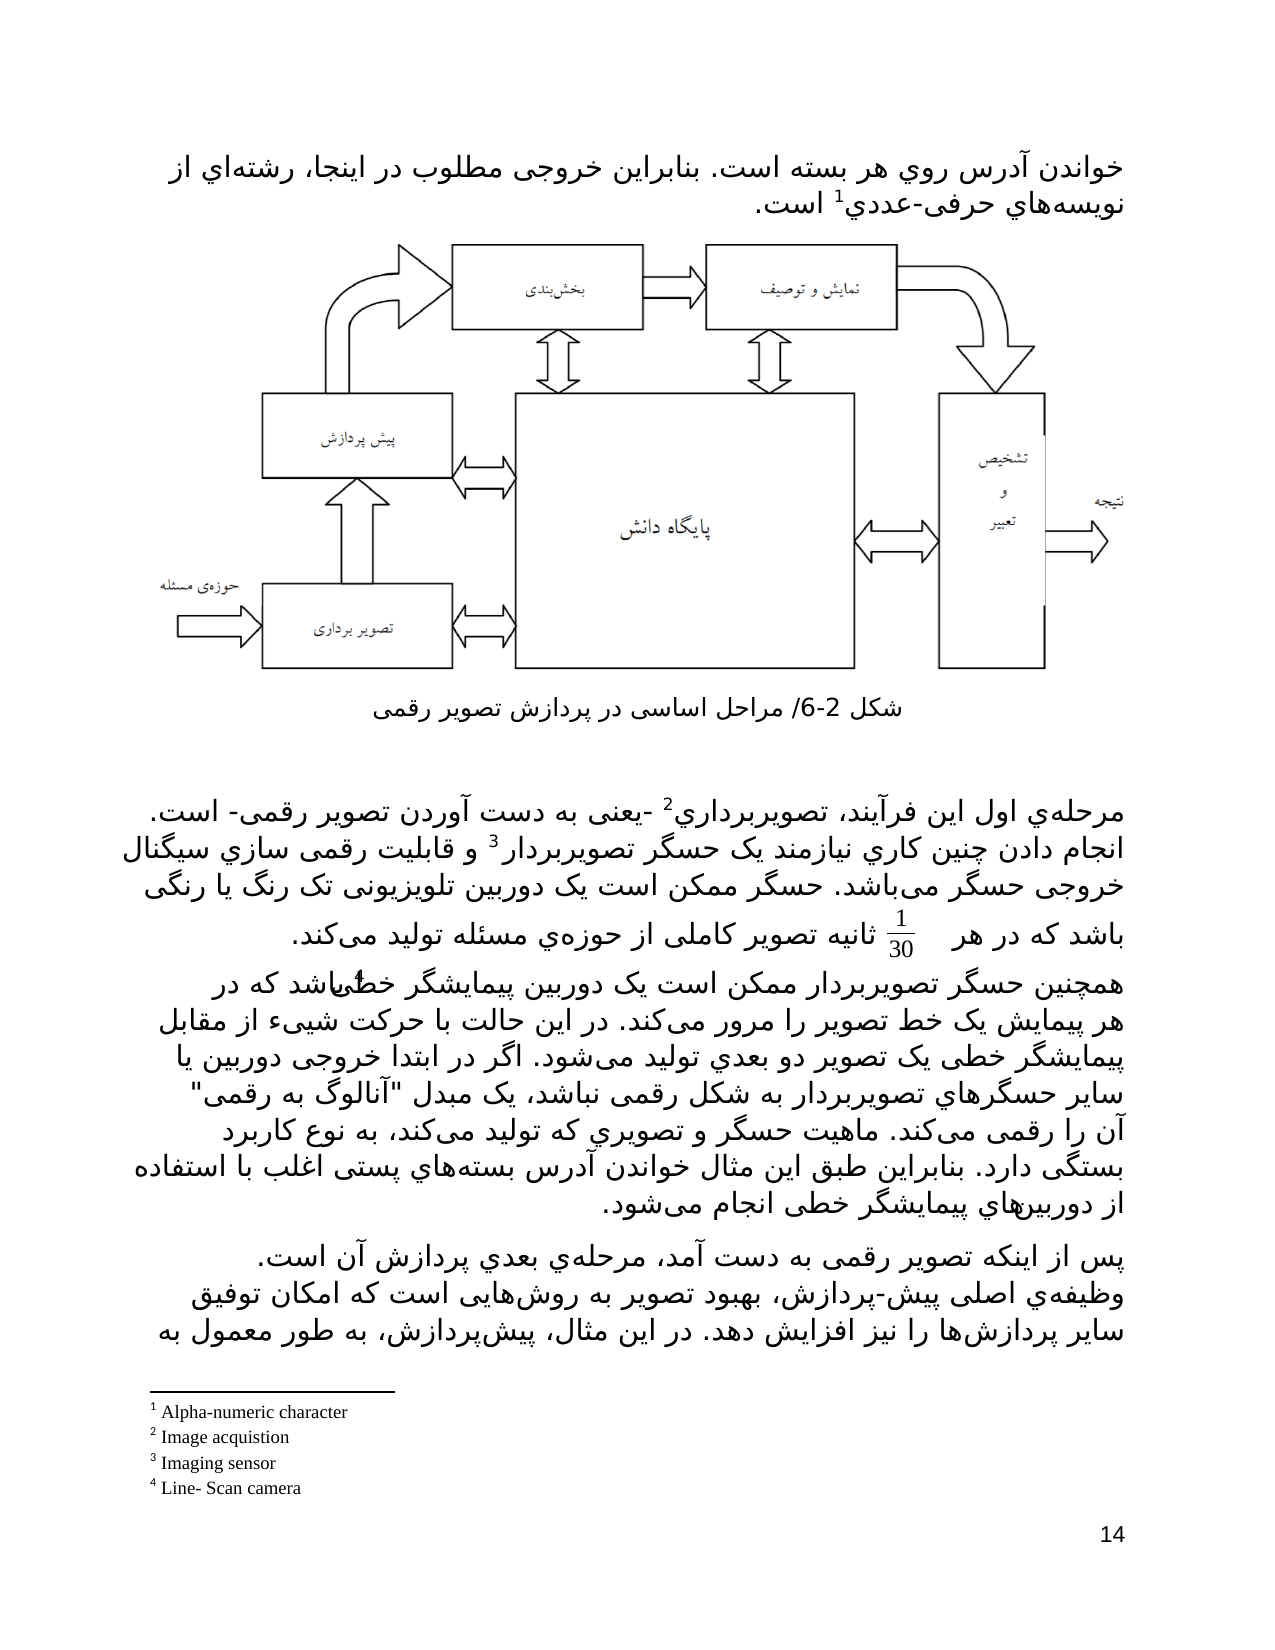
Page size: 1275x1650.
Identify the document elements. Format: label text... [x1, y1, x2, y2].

text شکل 2-6/ مراحل اساسی در پردازش تصویر رقمی [315, 693, 960, 722]
text مرحله‌ي اول این فرآیند، تصویربرداري -یعنی به دست آوردن تصویر رقمی- است. انجام دادن چنین کاري نیازمند یک حسگر تصویربردار و قابلیت رقمی سازي سیگنال خروجی حسگر می‌باشد. حسگر ممکن است یک دوربین تلویزیونی تک رنگ یا رنگی باشد که در هر ثانیه تصویر کاملی از حوزه‌ي مسئله تولید می‌کند. همچنین حسگر تصویربردار ممکن است یک دوربین پیمایشگر خطی باشد که در هر پیمایش یک خط تصویر را مرور می‌کند. در این حالت با حرکت شییء از مقابل پیمایشگر خطی یک تصویر دو بعدي تولید می‌شود. اگر در ابتدا خروجی دوربین یا سایر حسگرهاي تصویربردار به شکل رقمی نباشد، یک مبدل "آنالوگ به رقمی" آن را رقمی می‌کند. ماهیت حسگر و تصویري که تولید می‌کند، به نوع کاربرد بستگی دارد. بنابراین طبق این مثال خواندن آدرس بسته‌هاي پستی اغلب با استفاده از دوربین‌هاي پیمایشگر خطی انجام می‌شود. [150, 795, 1125, 1220]
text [150, 1240, 1125, 1347]
picture [150, 240, 1125, 675]
